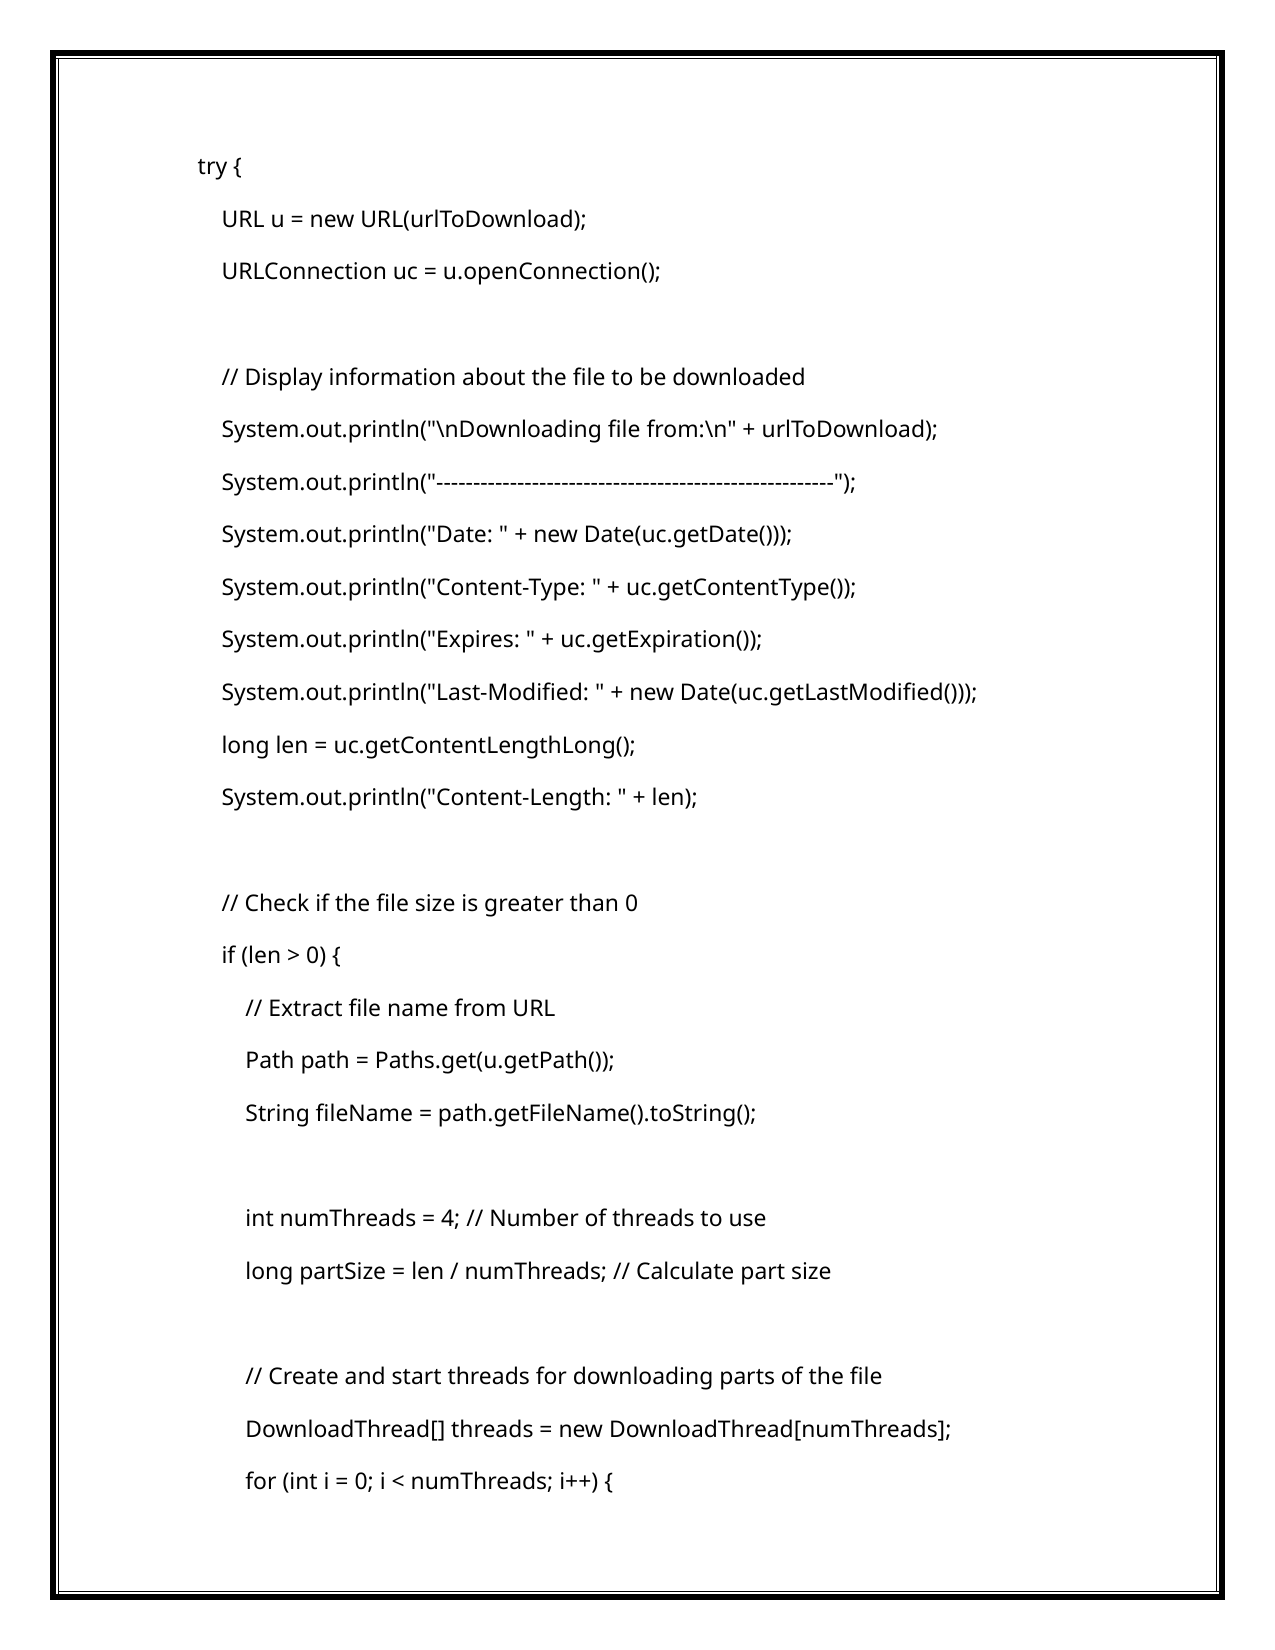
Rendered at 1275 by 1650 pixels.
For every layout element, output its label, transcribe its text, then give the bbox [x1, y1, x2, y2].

text System.out.println("Date: " + new Date(uc.getDate())); [150, 518, 1125, 549]
text String fileName = path.getFileName().toString(); [150, 1097, 1125, 1128]
text System.out.println("Content-Length: " + len); [150, 781, 1125, 812]
text DownloadThread[] threads = new DownloadThread[numThreads]; [150, 1412, 1125, 1444]
text // Display information about the file to be downloaded [150, 360, 1125, 392]
text // Extract file name from URL [150, 992, 1125, 1023]
text System.out.println("Last-Modified: " + new Date(uc.getLastModified())); [150, 676, 1125, 707]
text long len = uc.getContentLengthLong(); [150, 729, 1125, 760]
text if (len > 0) { [150, 939, 1125, 970]
text Path path = Paths.get(u.getPath()); [150, 1044, 1125, 1076]
text System.out.println("Expires: " + uc.getExpiration()); [150, 623, 1125, 655]
text System.out.println("Content-Type: " + uc.getContentType()); [150, 571, 1125, 602]
text URL u = new URL(urlToDownload); [150, 203, 1125, 234]
text long partSize = len / numThreads; // Calculate part size [150, 1255, 1125, 1286]
text int numThreads = 4; // Number of threads to use [150, 1202, 1125, 1233]
text System.out.println("\nDownloading file from:\n" + urlToDownload); [150, 413, 1125, 444]
text for (int i = 0; i < numThreads; i++) { [150, 1465, 1125, 1496]
text try { [150, 150, 1125, 181]
text URLConnection uc = u.openConnection(); [150, 255, 1125, 286]
text // Check if the file size is greater than 0 [150, 886, 1125, 918]
text // Create and start threads for downloading parts of the file [150, 1360, 1125, 1391]
text System.out.println("------------------------------------------------------"); [150, 466, 1125, 497]
